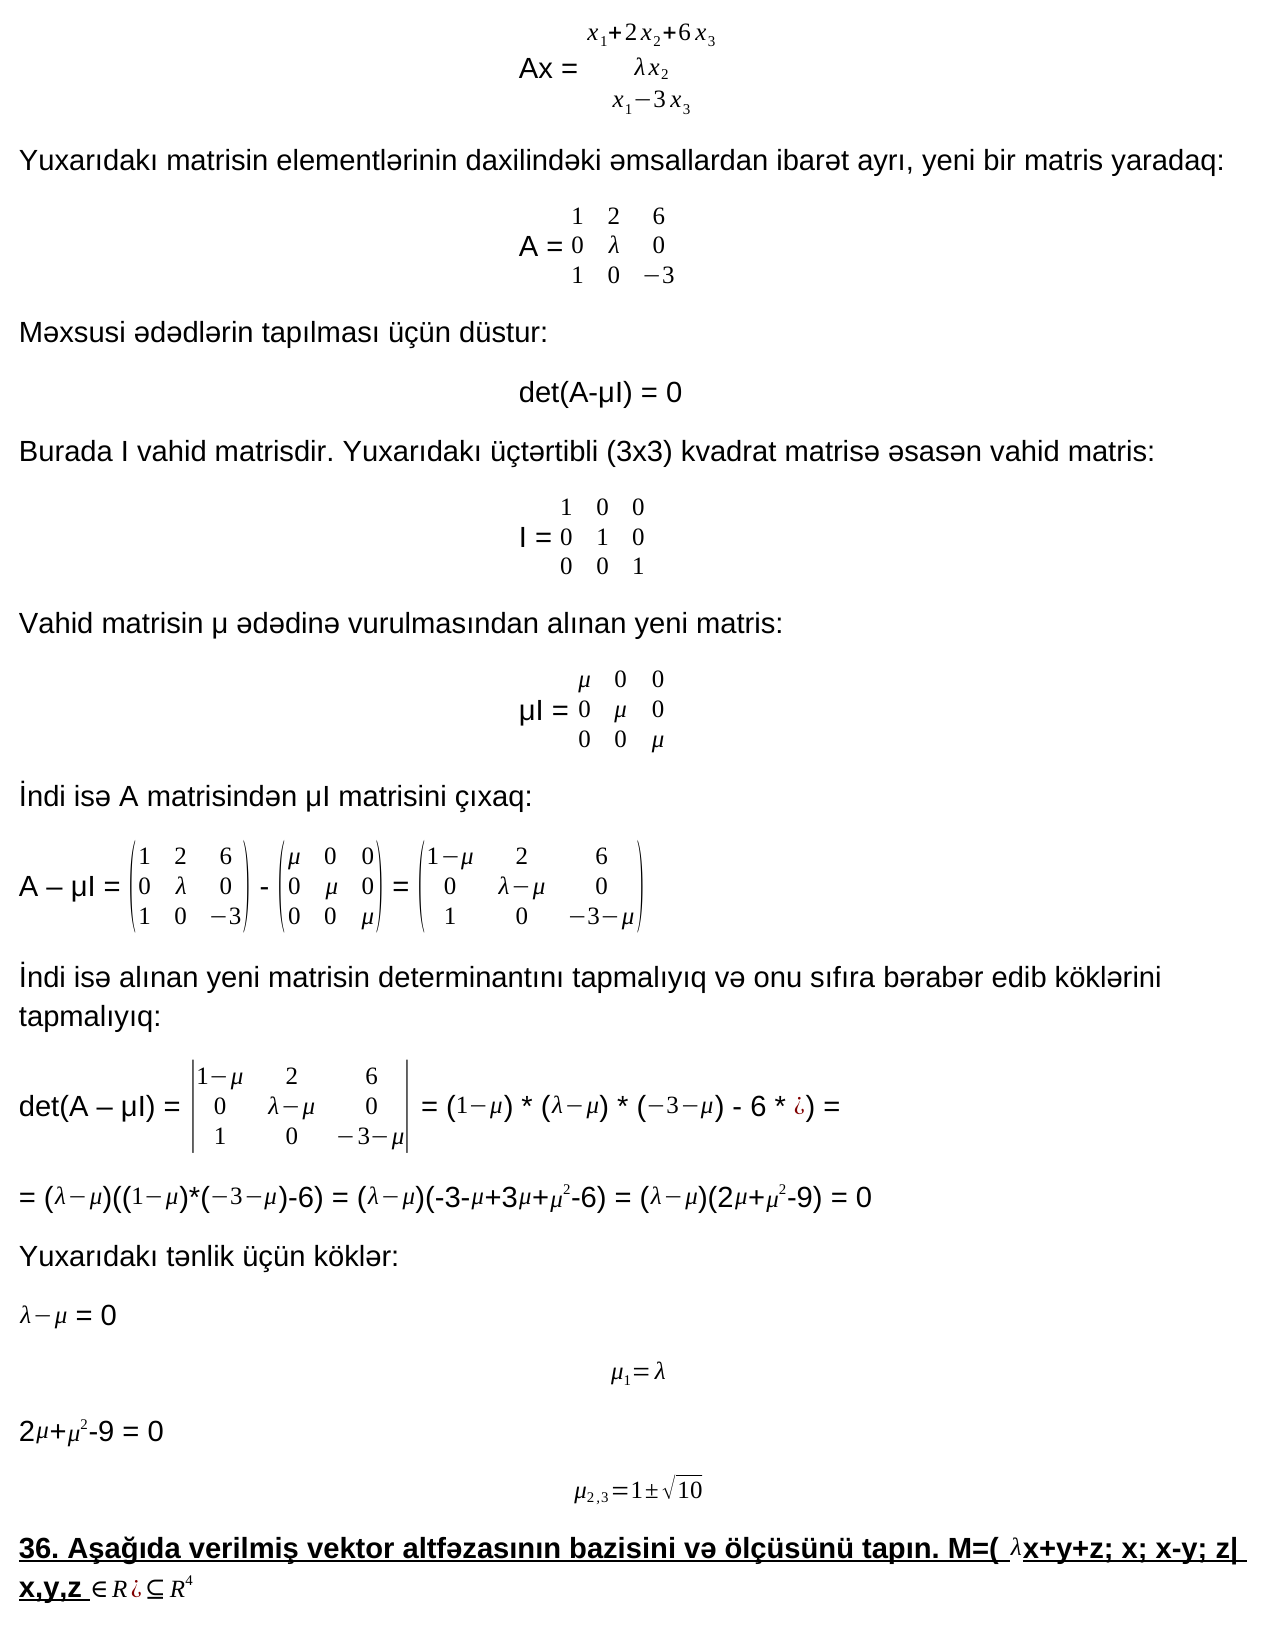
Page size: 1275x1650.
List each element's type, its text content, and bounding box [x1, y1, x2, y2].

text Burada I vahid matrisdir. Yuxarıdakı üçtərtibli (3x3) kvadrat matrisə əsasən vahid matris: [19, 434, 1256, 468]
text Məxsusi ədədlərin tapılması üçün düstur: [19, 315, 1256, 349]
text I = [387, 493, 1256, 581]
text Yuxarıdakı tənlik üçün köklər: [19, 1239, 1256, 1273]
text = 0 [19, 1298, 1256, 1332]
text A – μI = - = [19, 838, 1256, 934]
text det(A – μI) = = () * () * () - 6 * ) = [19, 1058, 1256, 1154]
text Ax = [387, 19, 1256, 117]
text İndi isə alınan yeni matrisin determinantını tapmalıyıq və onu sıfıra bərabər edib köklərini tapmalıyıq: [19, 960, 1256, 1032]
text = ()(()*()-6) = ()(-3-+3+-6) = ()(2+-9) = 0 [19, 1180, 1256, 1213]
text A = [387, 202, 1256, 289]
text Vahid matrisin μ ədədinə vurulmasından alınan yeni matris: [19, 606, 1256, 640]
text det(A-μI) = 0 [461, 375, 1256, 408]
text 36. Aşağıda verilmiş vektor altfəzasının bazisini və ölçüsünü tapın. M=( x+y+z; x; x-y; z| x,y,z [19, 1531, 1256, 1603]
text 2+-9 = 0 [19, 1414, 1256, 1447]
text Yuxarıdakı matrisin elementlərinin daxilindəki əmsallardan ibarət ayrı, yeni bir matris yaradaq: [19, 143, 1256, 176]
text İndi isə A matrisindən μI matrisini çıxaq: [19, 779, 1256, 812]
text μI = [387, 666, 1256, 753]
